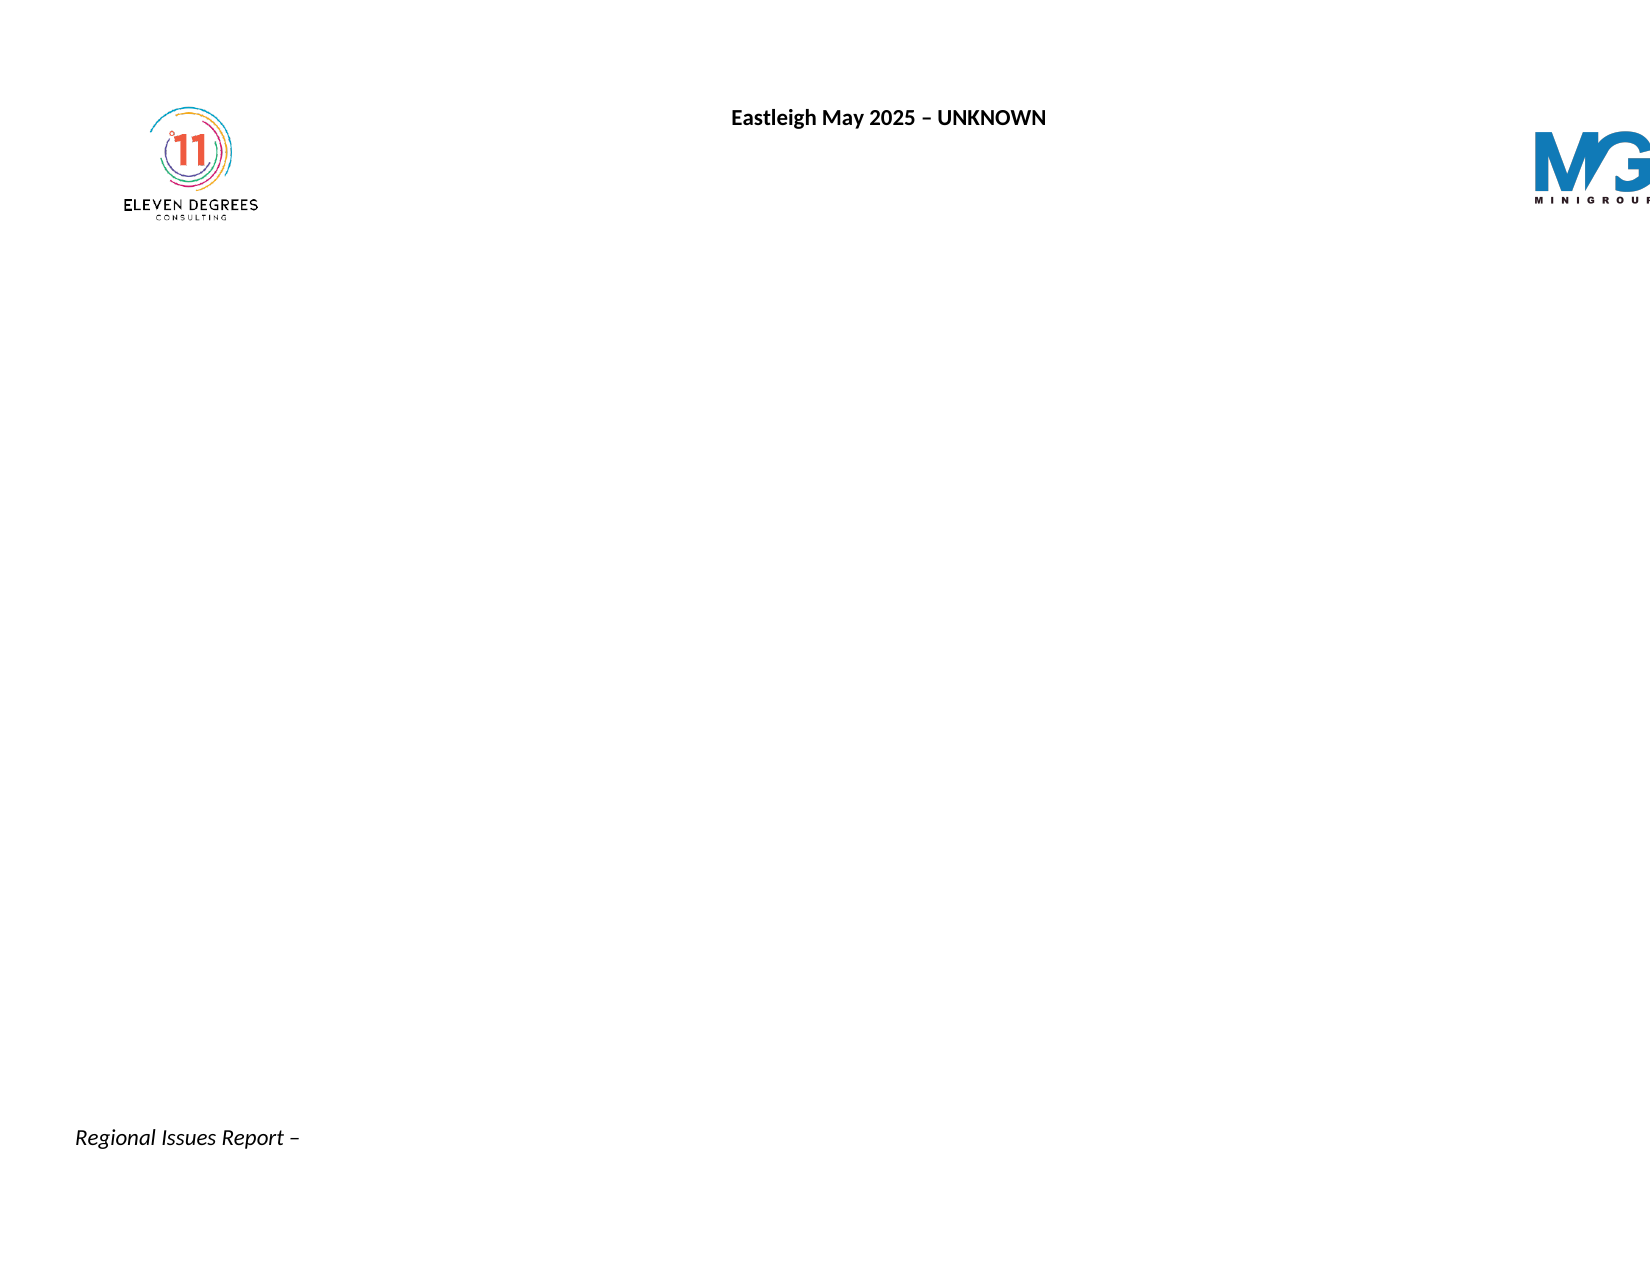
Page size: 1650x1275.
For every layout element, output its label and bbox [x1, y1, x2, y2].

picture [93, 103, 274, 243]
picture [1503, 103, 1650, 231]
